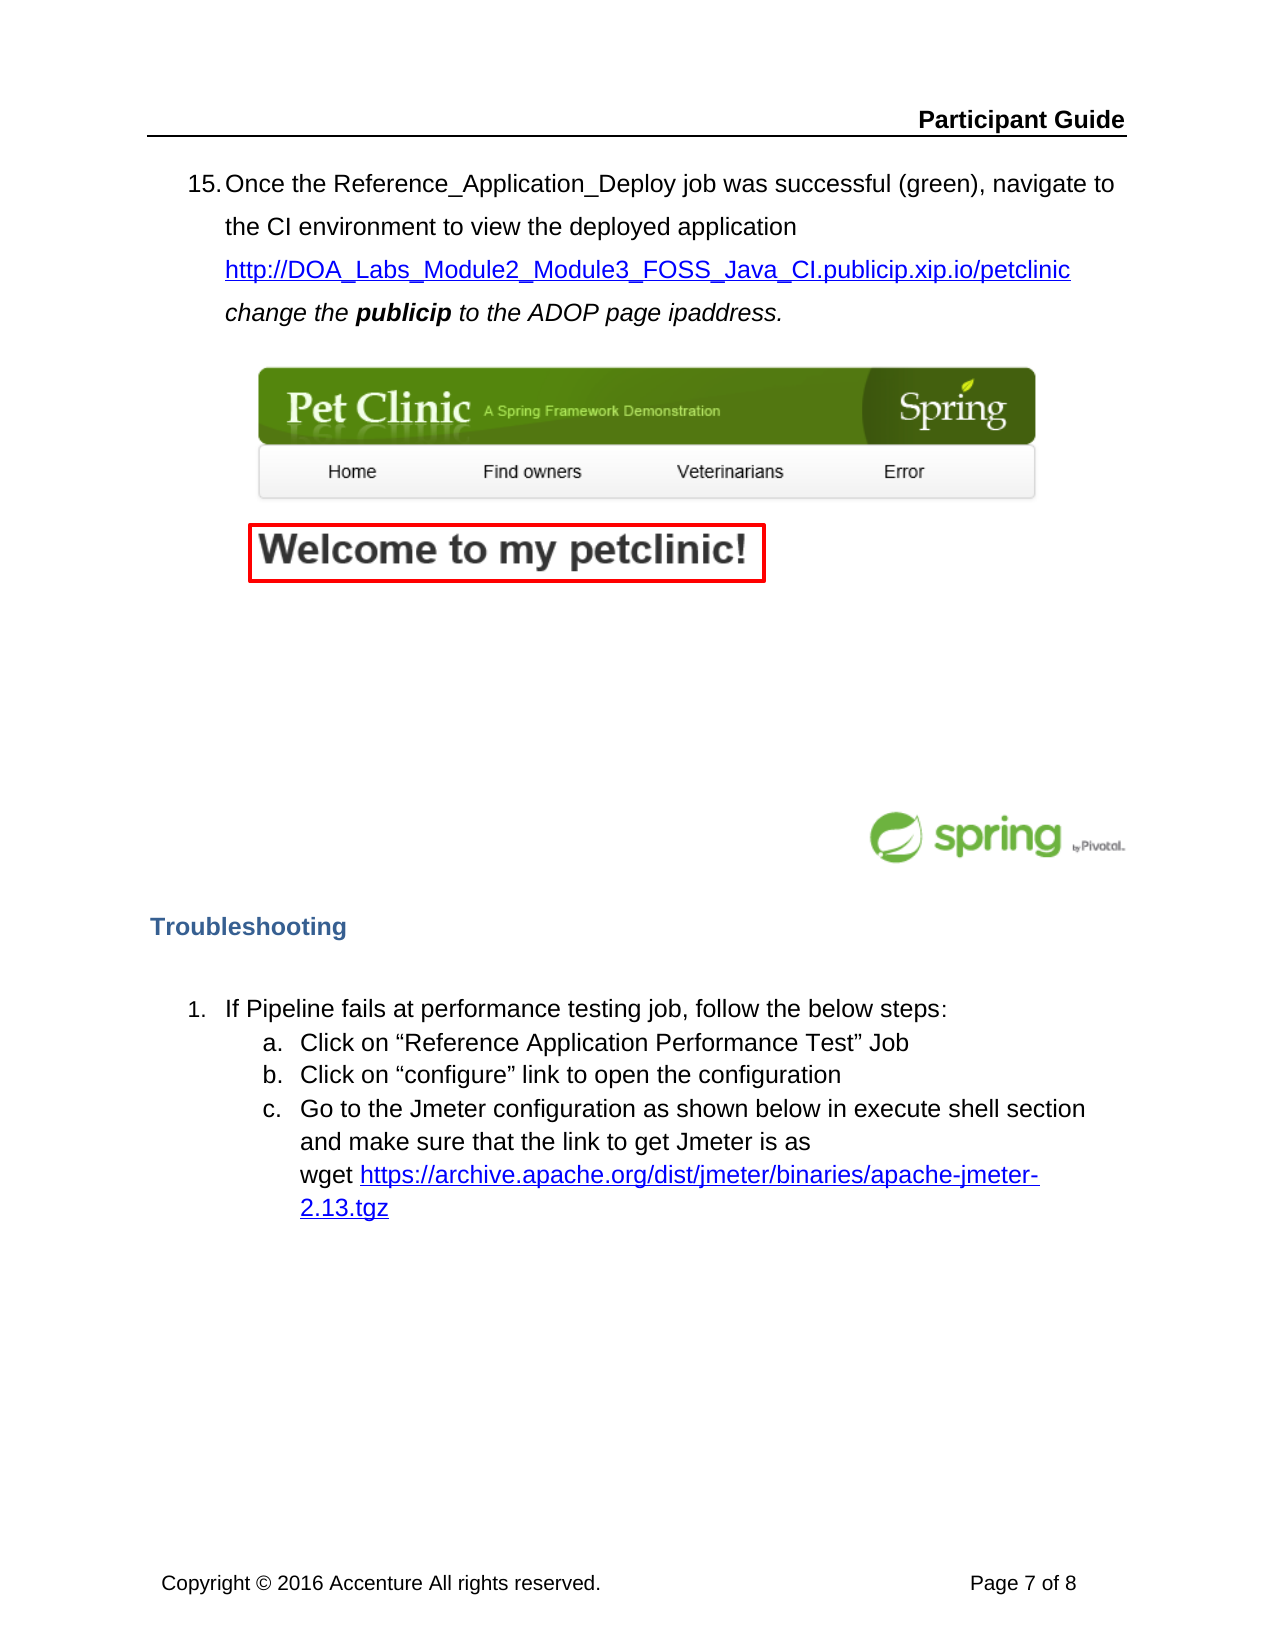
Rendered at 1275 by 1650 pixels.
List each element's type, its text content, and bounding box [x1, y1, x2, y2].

list Click on “Reference Application Performance Test” Job [262, 1027, 1125, 1056]
list Click on “configure” link to open the configuration [262, 1061, 1125, 1089]
list If Pipeline fails at performance testing job, follow the below steps: [187, 994, 1125, 1023]
list Once the Reference_Application_Deploy job was successful (green), navigate to the CI environment to view the deployed application [187, 169, 1125, 241]
picture [225, 341, 1200, 878]
list Go to the Jmeter configuration as shown below in execute shell section and make sure that the link to get Jmeter is as [262, 1093, 1125, 1155]
list wget https://archive.apache.org/dist/jmeter/binaries/apache-jmeter-2.13.tgz [300, 1159, 1125, 1221]
list http://DOA_Labs_Module2_Module3_FOSS_Java_CI.publicip.xip.io/petclinic [225, 255, 1125, 284]
text Troubleshooting [150, 912, 1125, 941]
list change the publicip to the ADOP page ipaddress. [225, 298, 1125, 327]
